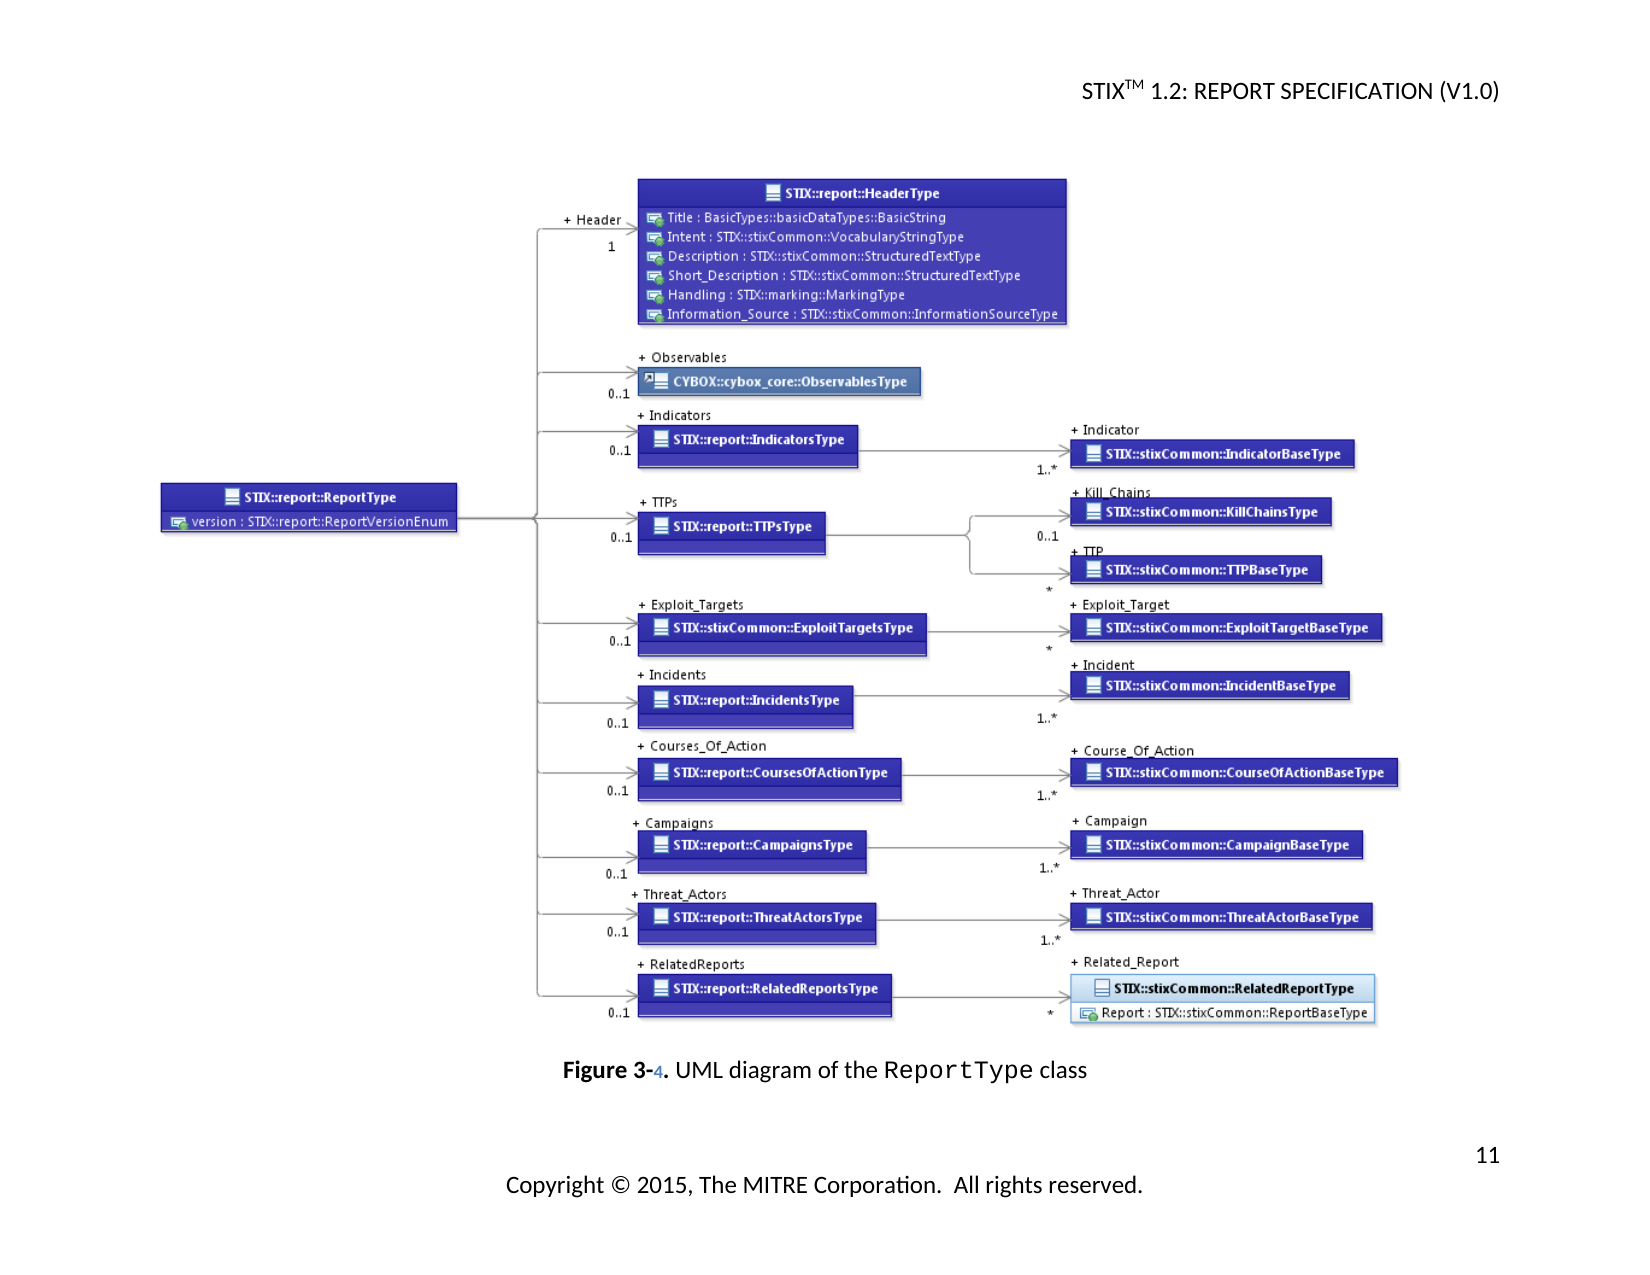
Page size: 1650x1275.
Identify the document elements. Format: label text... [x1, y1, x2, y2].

picture [150, 168, 1415, 1030]
